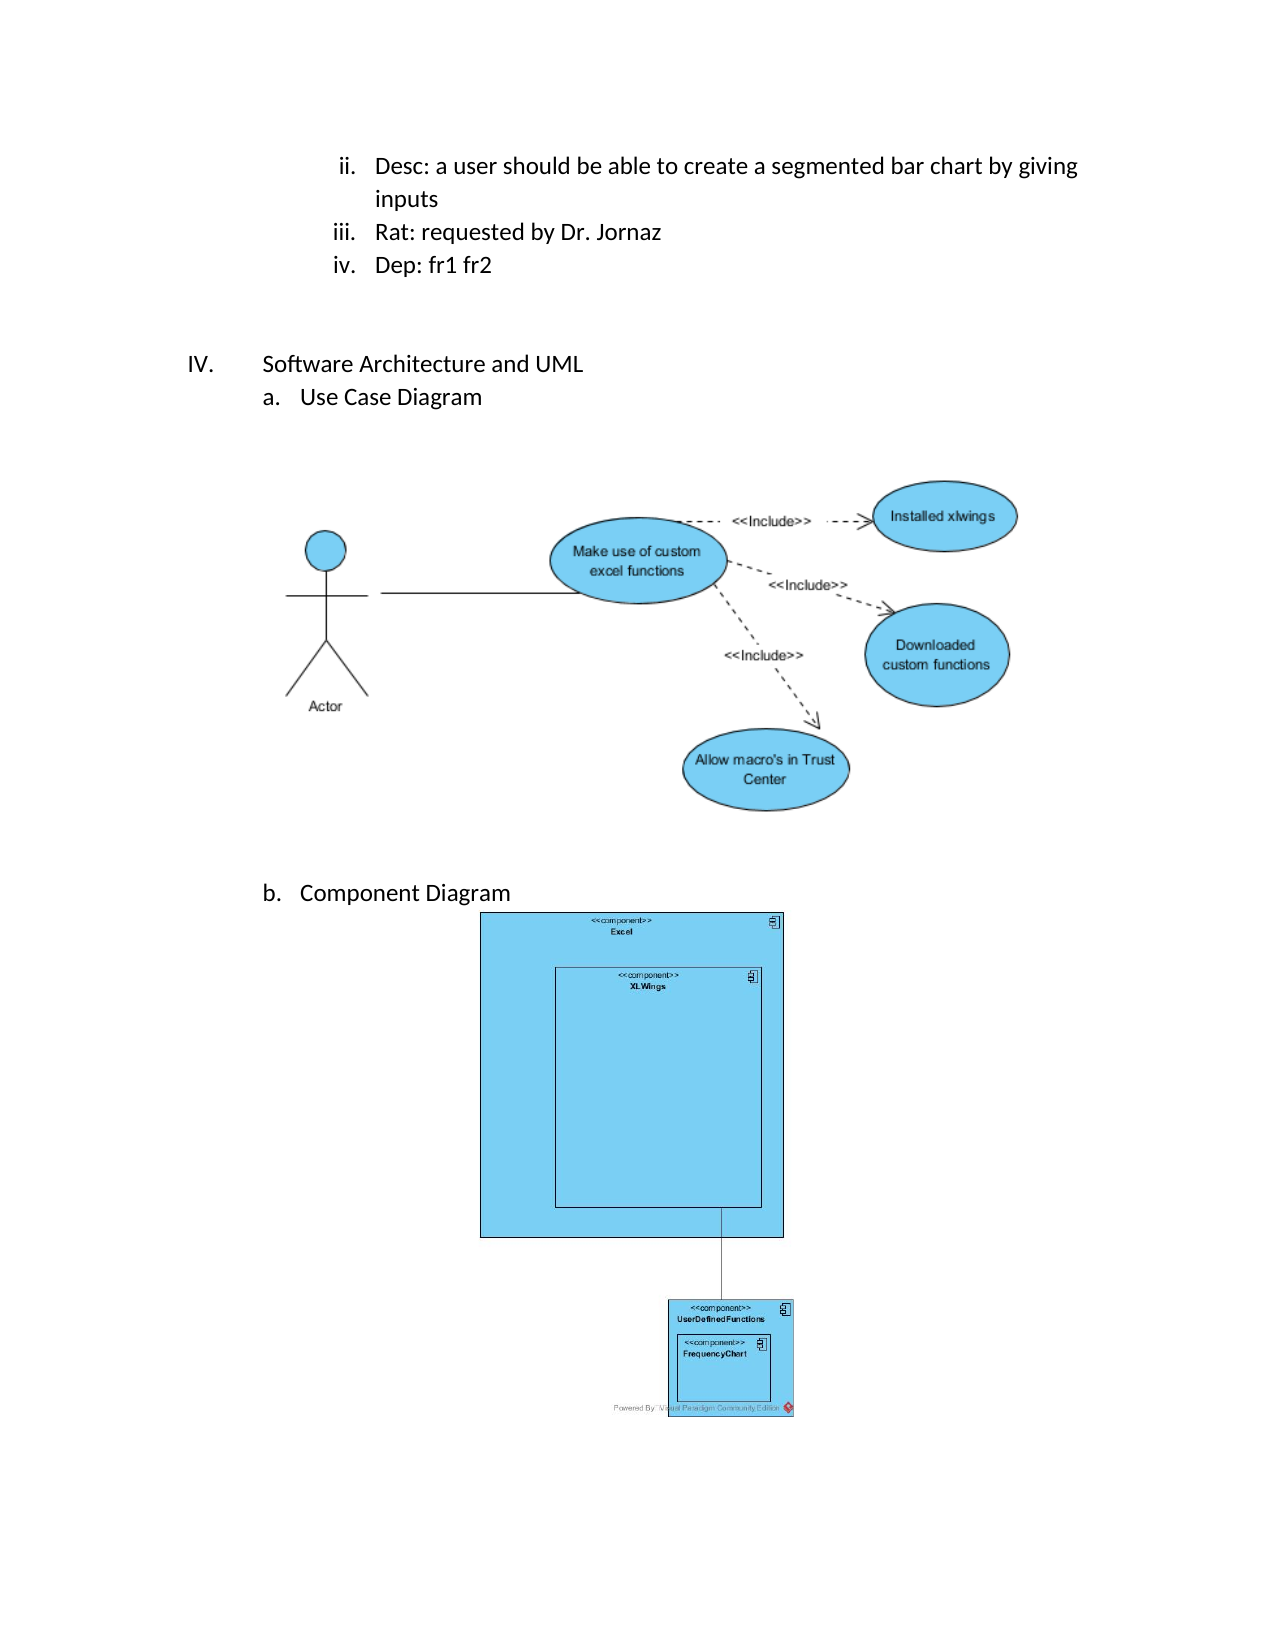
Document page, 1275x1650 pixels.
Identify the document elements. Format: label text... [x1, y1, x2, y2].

list Dep: fr1 fr2 [356, 249, 1125, 279]
list Rat: requested by Dr. Jornaz [356, 216, 1125, 246]
list Component Diagram [262, 877, 1125, 907]
list Desc: a user should be able to create a segmented bar chart by giving inputs [356, 150, 1125, 213]
list Software Architecture and UML [187, 348, 1125, 378]
picture [210, 413, 1060, 820]
list Use Case Diagram [262, 381, 1125, 411]
picture [478, 910, 794, 1416]
